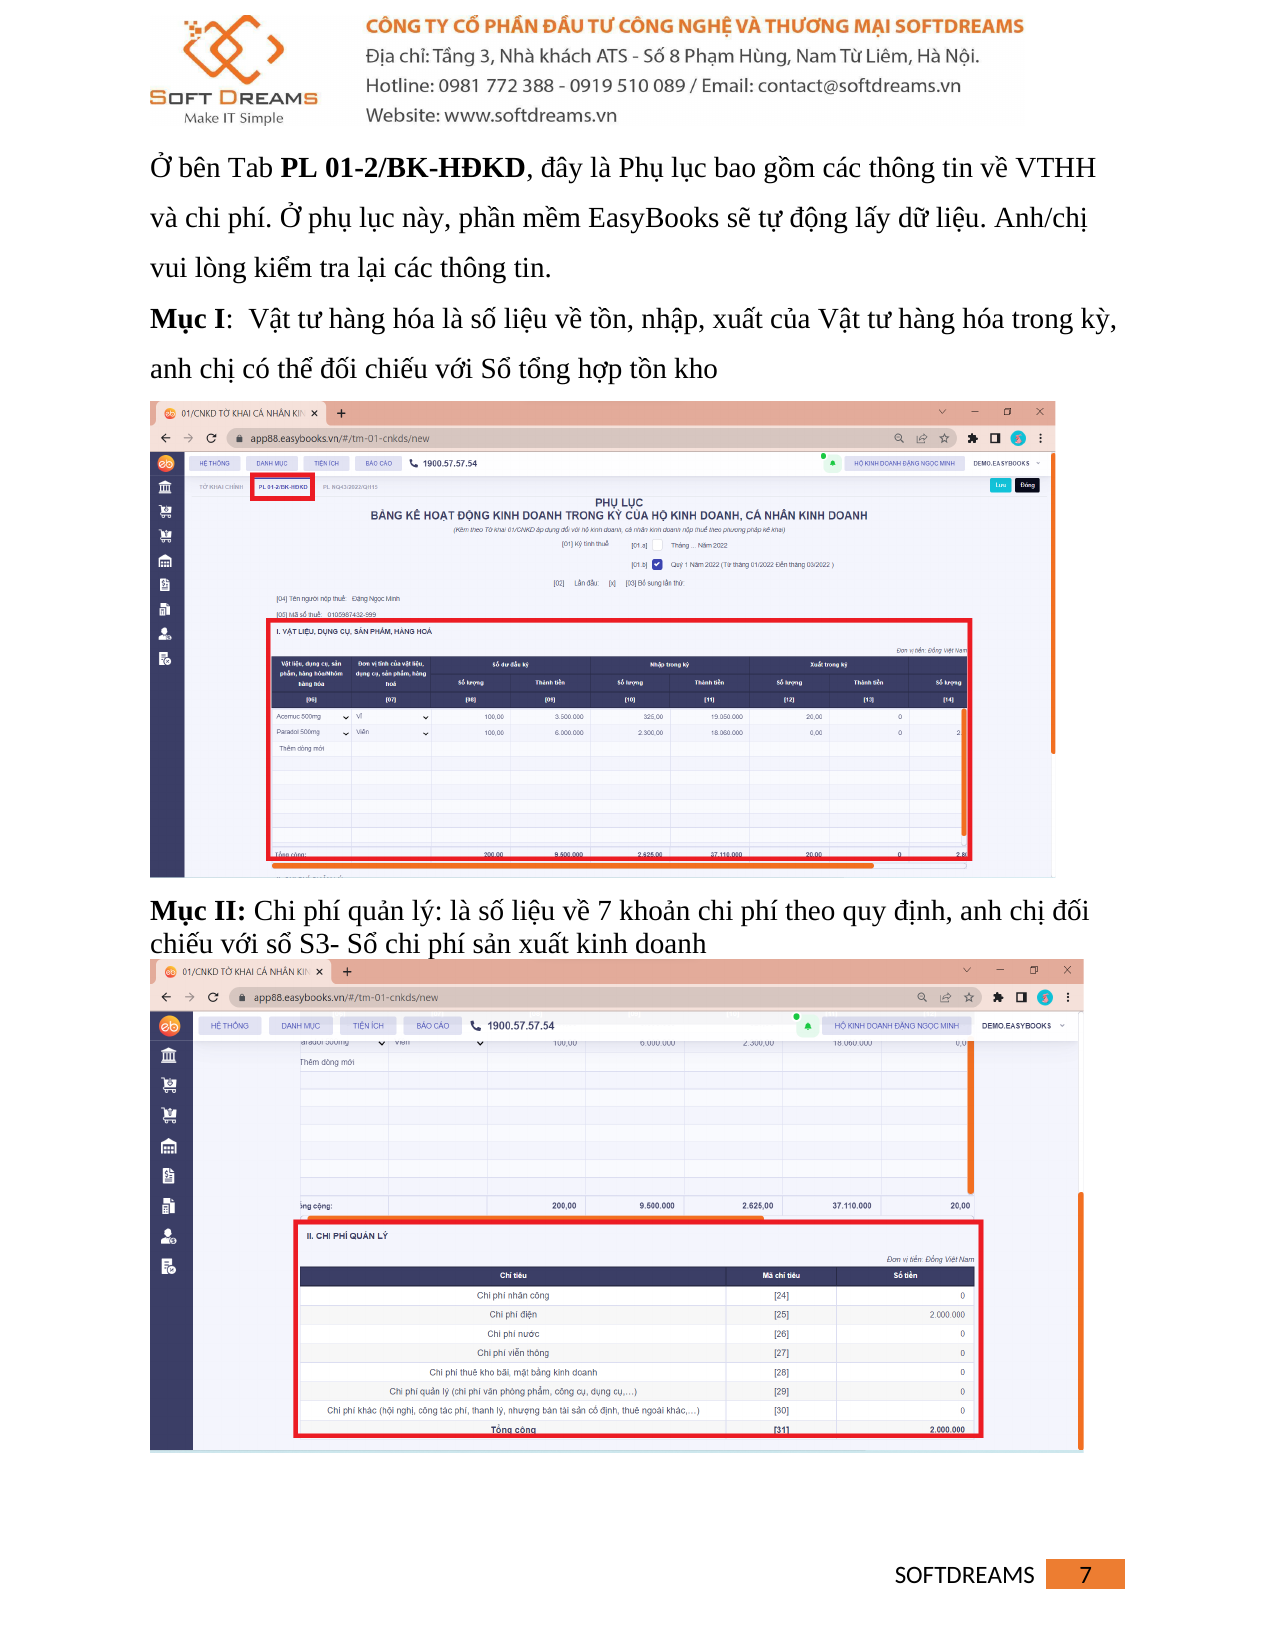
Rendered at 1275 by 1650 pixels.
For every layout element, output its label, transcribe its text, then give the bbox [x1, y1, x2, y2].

text Ở bên Tab PL 01-2/BK-HĐKD, đây là Phụ lục bao gồm các thông tin về VTHH và chi phí. Ở phụ lục này, phần mềm EasyBooks sẽ tự động lấy dữ liệu. Anh/chị vui lòng kiểm tra lại các thông tin. [150, 150, 1125, 284]
picture [150, 401, 1056, 878]
picture [150, 15, 1026, 126]
text Mục I: Vật tư hàng hóa là số liệu về tồn, nhập, xuất của Vật tư hàng hóa trong kỳ, anh chị có thể đối chiếu với Sổ tổng hợp tồn kho [150, 301, 1125, 385]
picture [150, 959, 1084, 1453]
